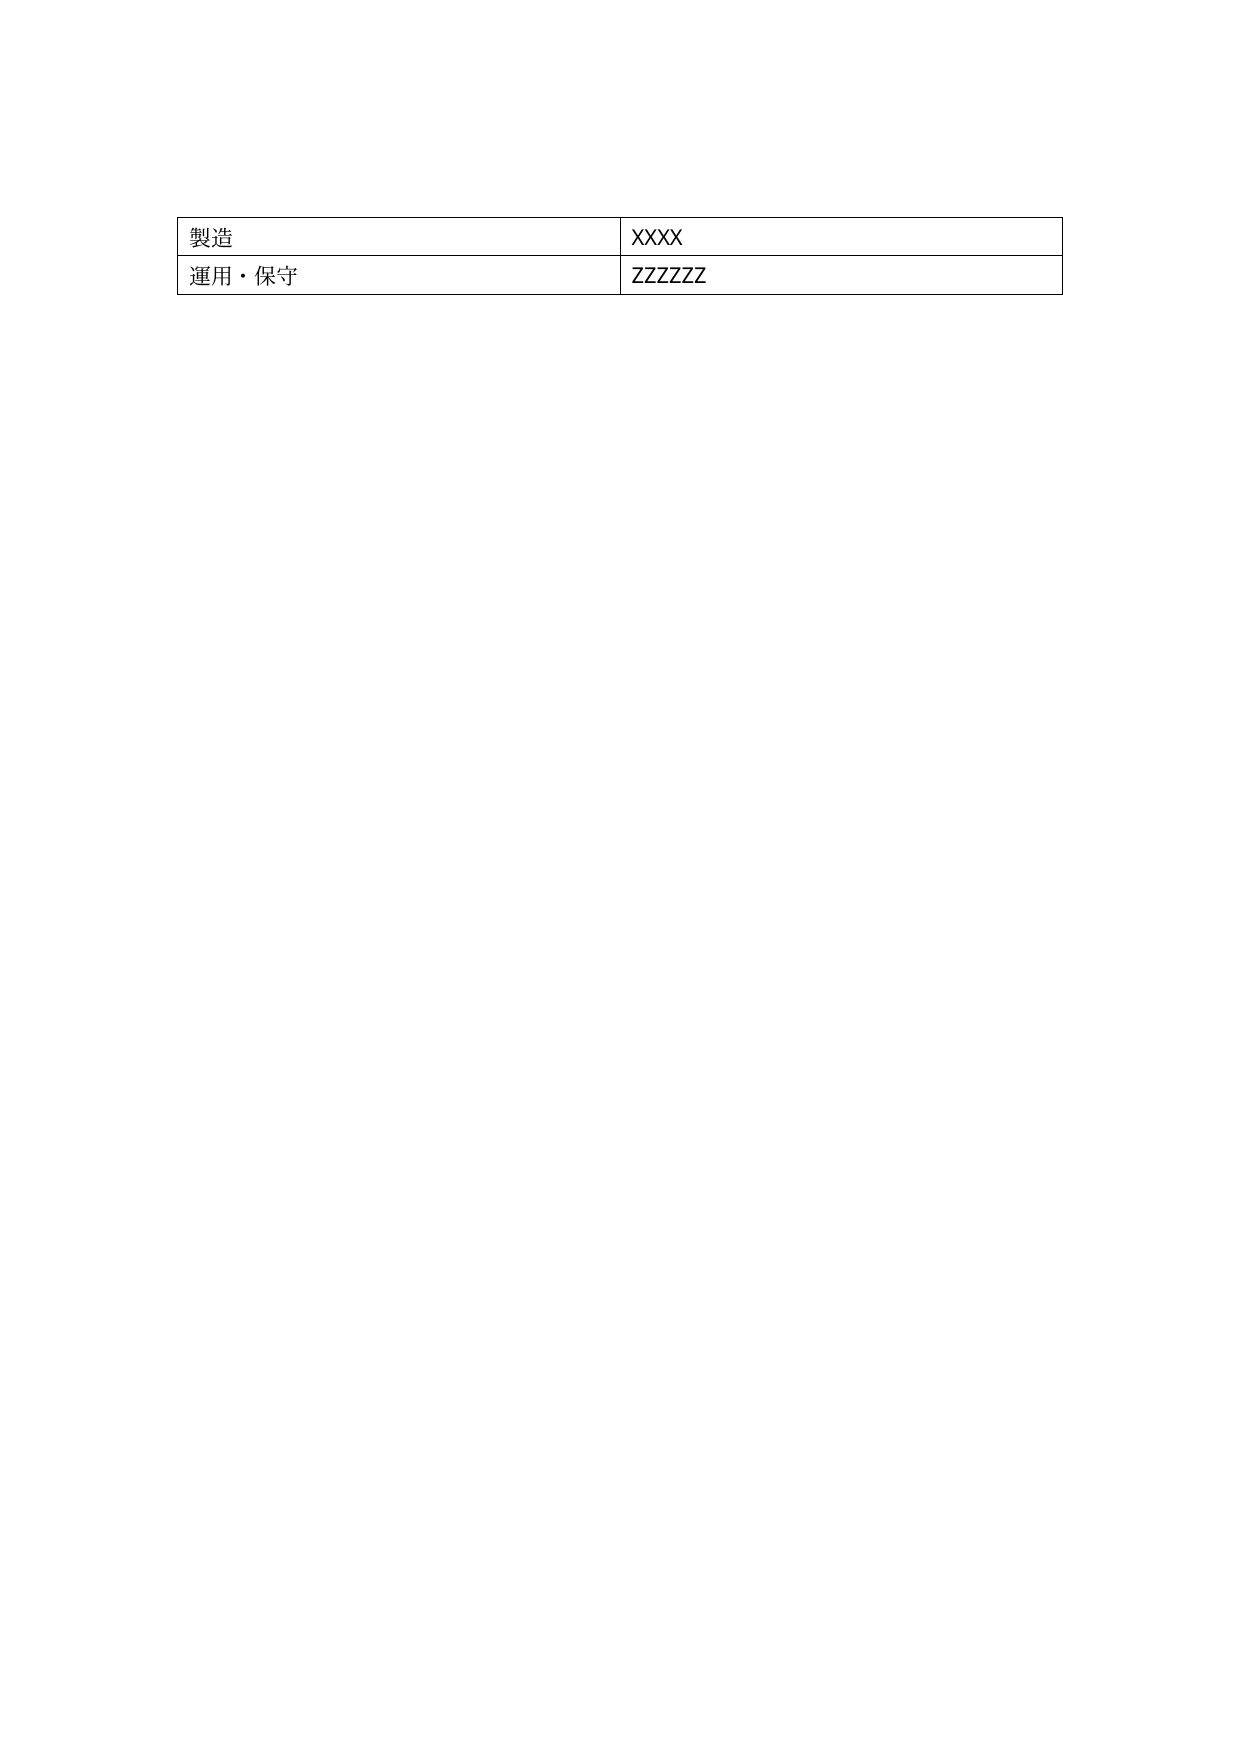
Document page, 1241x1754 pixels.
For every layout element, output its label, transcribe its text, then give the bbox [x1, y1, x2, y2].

table_cell 運用・保守 [178, 256, 620, 294]
table_cell XXXX [621, 218, 1062, 255]
table_cell ZZZZZZ [621, 256, 1062, 294]
table_cell 製造 [178, 218, 620, 255]
